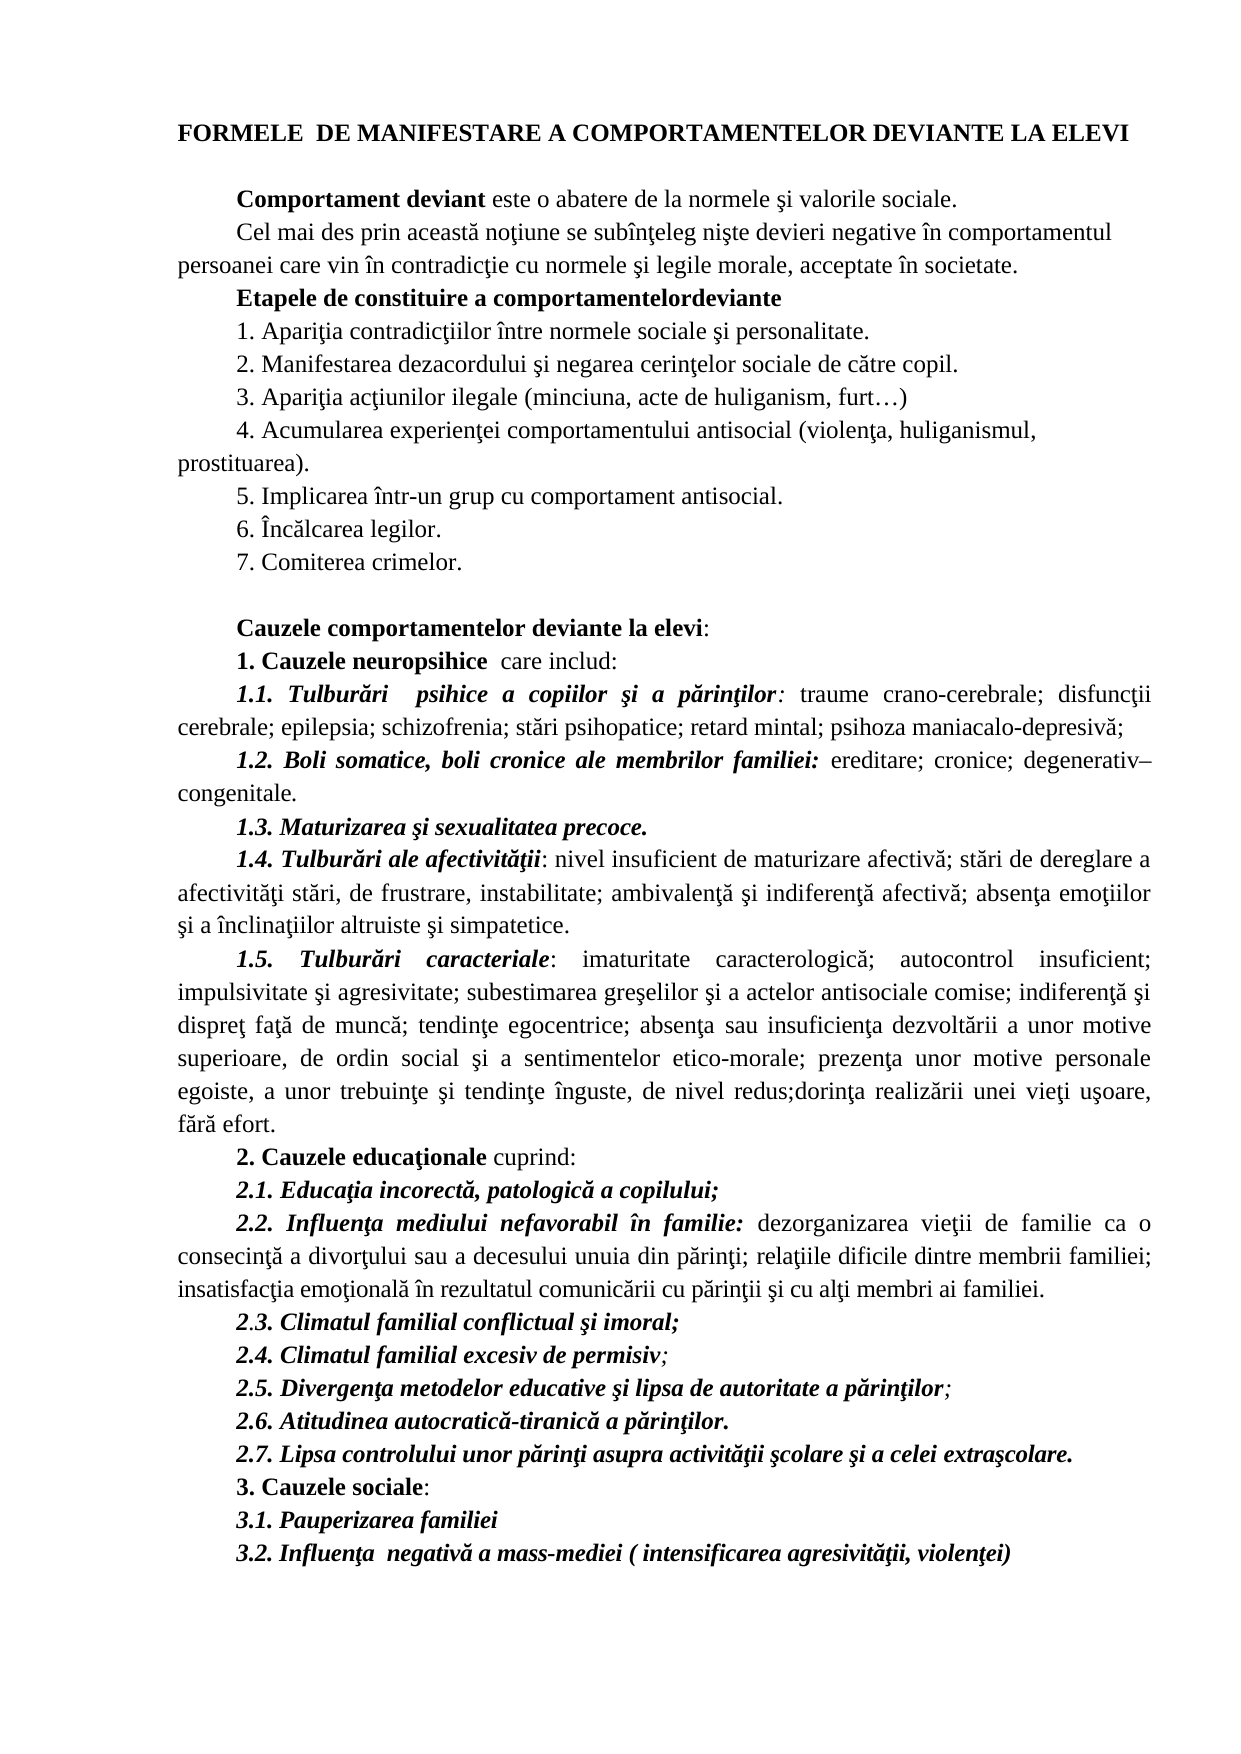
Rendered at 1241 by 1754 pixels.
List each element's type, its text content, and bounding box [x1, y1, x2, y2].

text 1.3. Maturizarea şi sexualitatea precoce. [177, 812, 1152, 840]
subtitle 2. Cauzele educaţionale cuprind: [177, 1142, 1152, 1171]
text 7. Comiterea crimelor. [177, 547, 1152, 576]
text 2.5. Divergenţa metodelor educative şi lipsa de autoritate a părinţilor; [177, 1373, 1152, 1402]
text 3.1. Pauperizarea familiei [177, 1505, 1152, 1534]
text 6. Încălcarea legilor. [177, 514, 1152, 543]
text 4. Acumularea experienţei comportamentului antisocial (violenţa, huliganismul, prostituarea). [177, 415, 1152, 477]
subtitle 3. Cauzele sociale: [177, 1472, 1152, 1501]
text 2.1. Educaţia incorectă, patologică a copilului; [177, 1175, 1152, 1203]
text 2.3. Climatul familial conflictual şi imoral; [177, 1307, 1152, 1336]
text 5. Implicarea într-un grup cu comportament antisocial. [177, 481, 1152, 510]
text Cel mai des prin această noţiune se subînţeleg nişte devieri negative în comportamentul persoanei care vin în contradicţie cu normele şi legile morale, acceptate în societate. [177, 217, 1152, 279]
text Cauzele comportamentelor deviante la elevi: [177, 613, 1152, 642]
text 3. Apariţia acţiunilor ilegale (minciuna, acte de huliganism, furt…) [177, 382, 1152, 411]
text 2.6. Atitudinea autocratică-tiranică a părinţilor. [177, 1406, 1152, 1435]
text 2.7. Lipsa controlului unor părinţi asupra activităţii şcolare şi a celei extraşcolare. [177, 1439, 1152, 1468]
text 3.2. Influenţa negativă a mass-mediei ( intensificarea agresivităţii, violenţei) [177, 1538, 1152, 1567]
text Formele de manifestare a comportamentelor deviante la elevi [177, 118, 1152, 147]
text Etapele de constituire a comportamentelordeviante [177, 283, 1152, 312]
text 2.2. Influenţa mediului nefavorabil în familie: dezorganizarea vieţii de familie ca o consecinţă a divorţului sau a decesului unuia din părinţi; relaţiile dificile dintre membrii familiei; insatisfacţia emoţională în rezultatul comunicării cu părinţii şi cu alţi membri ai familiei. [177, 1208, 1152, 1303]
text 2.4. Climatul familial excesiv de permisiv; [177, 1340, 1152, 1369]
text 1. Apariţia contradicţiilor între normele sociale şi personalitate. [177, 316, 1152, 345]
text 1.2. Boli somatice, boli cronice ale membrilor familiei: ereditare; cronice; degenerativ–congenitale. [177, 746, 1152, 807]
text 1.4. Tulburări ale afectivităţii: nivel insuficient de maturizare afectivă; stări de dereglare a afectivităţi stări, de frustrare, instabilitate; ambivalenţă şi indiferenţă afectivă; absenţa emoţiilor şi a înclinaţiilor altruiste şi simpatetice. [177, 844, 1152, 939]
text 1.5. Tulburări caracteriale: imaturitate caracterologică; autocontrol insuficient; impulsivitate şi agresivitate; subestimarea greşelilor şi a actelor antisociale comise; indiferenţă şi dispreţ faţă de muncă; tendinţe egocentrice; absenţa sau insuficienţa dezvoltării a unor motive superioare, de ordin social şi a sentimentelor etico-morale; prezenţa unor motive personale egoiste, a unor trebuinţe şi tendinţe înguste, de nivel redus;dorinţa realizării unei vieţi uşoare, fără efort. [177, 944, 1152, 1137]
text 2. Manifestarea dezacordului şi negarea cerinţelor sociale de către copil. [177, 349, 1152, 378]
text 1.1. Tulburări psihice a copiilor şi a părinţilor: traume crano-cerebrale; disfuncţii cerebrale; epilepsia; schizofrenia; stări psihopatice; retard mintal; psihoza maniacalo-depresivă; [177, 679, 1152, 741]
subtitle 1. Cauzele neuropsihice care includ: [177, 646, 1152, 675]
text Comportament deviant este o abatere de la normele şi valorile sociale. [177, 184, 1152, 213]
